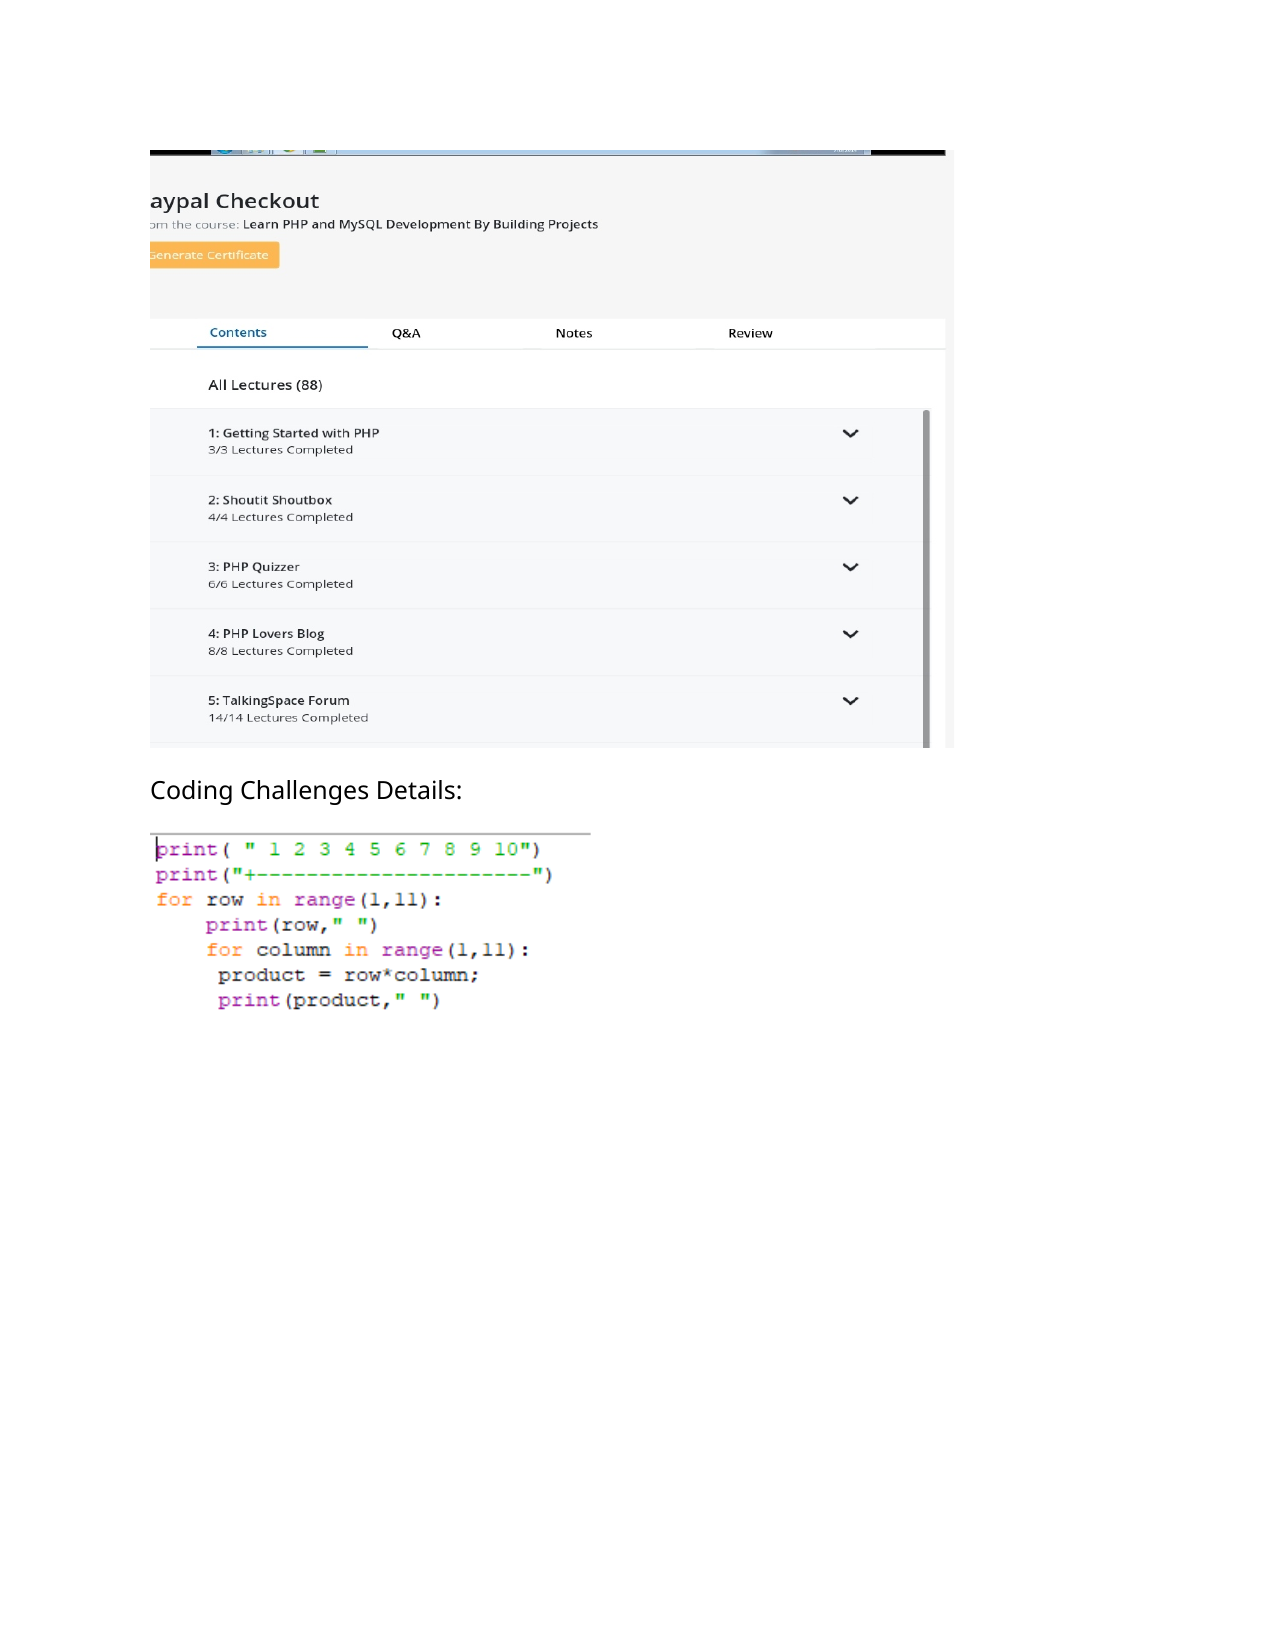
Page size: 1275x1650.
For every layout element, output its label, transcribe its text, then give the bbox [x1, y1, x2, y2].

picture [150, 832, 591, 1033]
picture [150, 150, 955, 748]
text Coding Challenges Details: [150, 773, 1125, 807]
